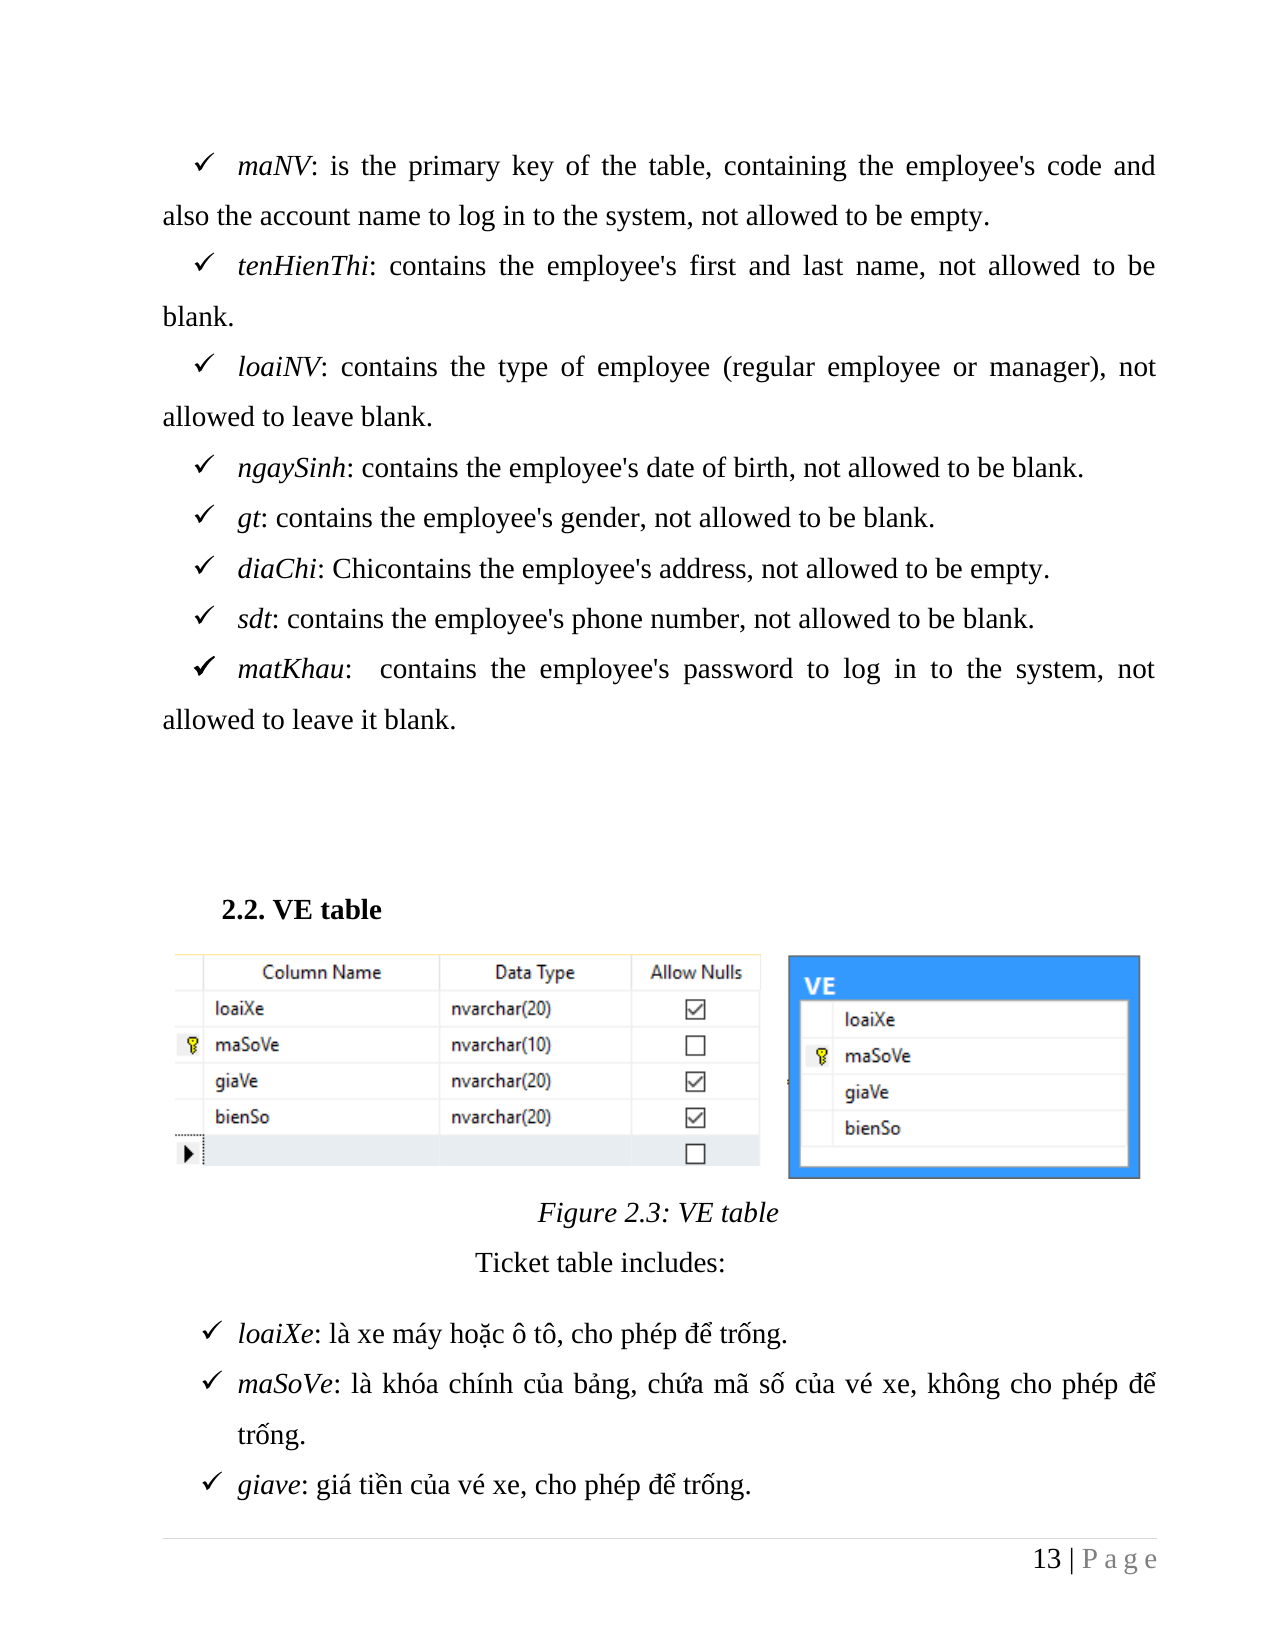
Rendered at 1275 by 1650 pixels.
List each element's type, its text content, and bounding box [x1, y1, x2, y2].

list maSoVe: là khóa chính của bảng, chứa mã số của vé xe, không cho phép để trống. [200, 1367, 1157, 1451]
list loaiXe: là xe máy hoặc ô tô, cho phép để trống. [200, 1316, 1157, 1350]
list tenHienThi: contains the employee's first and last name, not allowed to be blank. [162, 248, 1157, 332]
list sdt: contains the employee's phone number, not allowed to be blank. [162, 601, 1157, 635]
list ngaySinh: contains the employee's date of birth, not allowed to be blank. [162, 450, 1157, 483]
list loaiNV: contains the type of employee (regular employee or manager), not allowed to leave blank. [162, 349, 1157, 433]
table_cell Figure 2.3: VE table [163, 1195, 1156, 1245]
list 2.2. VE table [162, 892, 1157, 925]
list giave: giá tiền của vé xe, cho phép để trống. [200, 1467, 1157, 1501]
list gt: contains the employee's gender, not allowed to be blank. [162, 500, 1157, 534]
text Ticket table includes: [416, 1245, 1157, 1278]
list maNV: is the primary key of the table, containing the employee's code and also the account name to log in to the system, not allowed to be empty. [162, 148, 1157, 232]
list matKhau: contains the employee's password to log in to the system, not allowed to leave it blank. [162, 652, 1157, 736]
picture [787, 954, 1142, 1179]
table_header [773, 955, 1156, 1195]
table_header [163, 955, 773, 1195]
picture [174, 954, 762, 1166]
list diaChi: Chicontains the employee's address, not allowed to be empty. [162, 551, 1157, 584]
